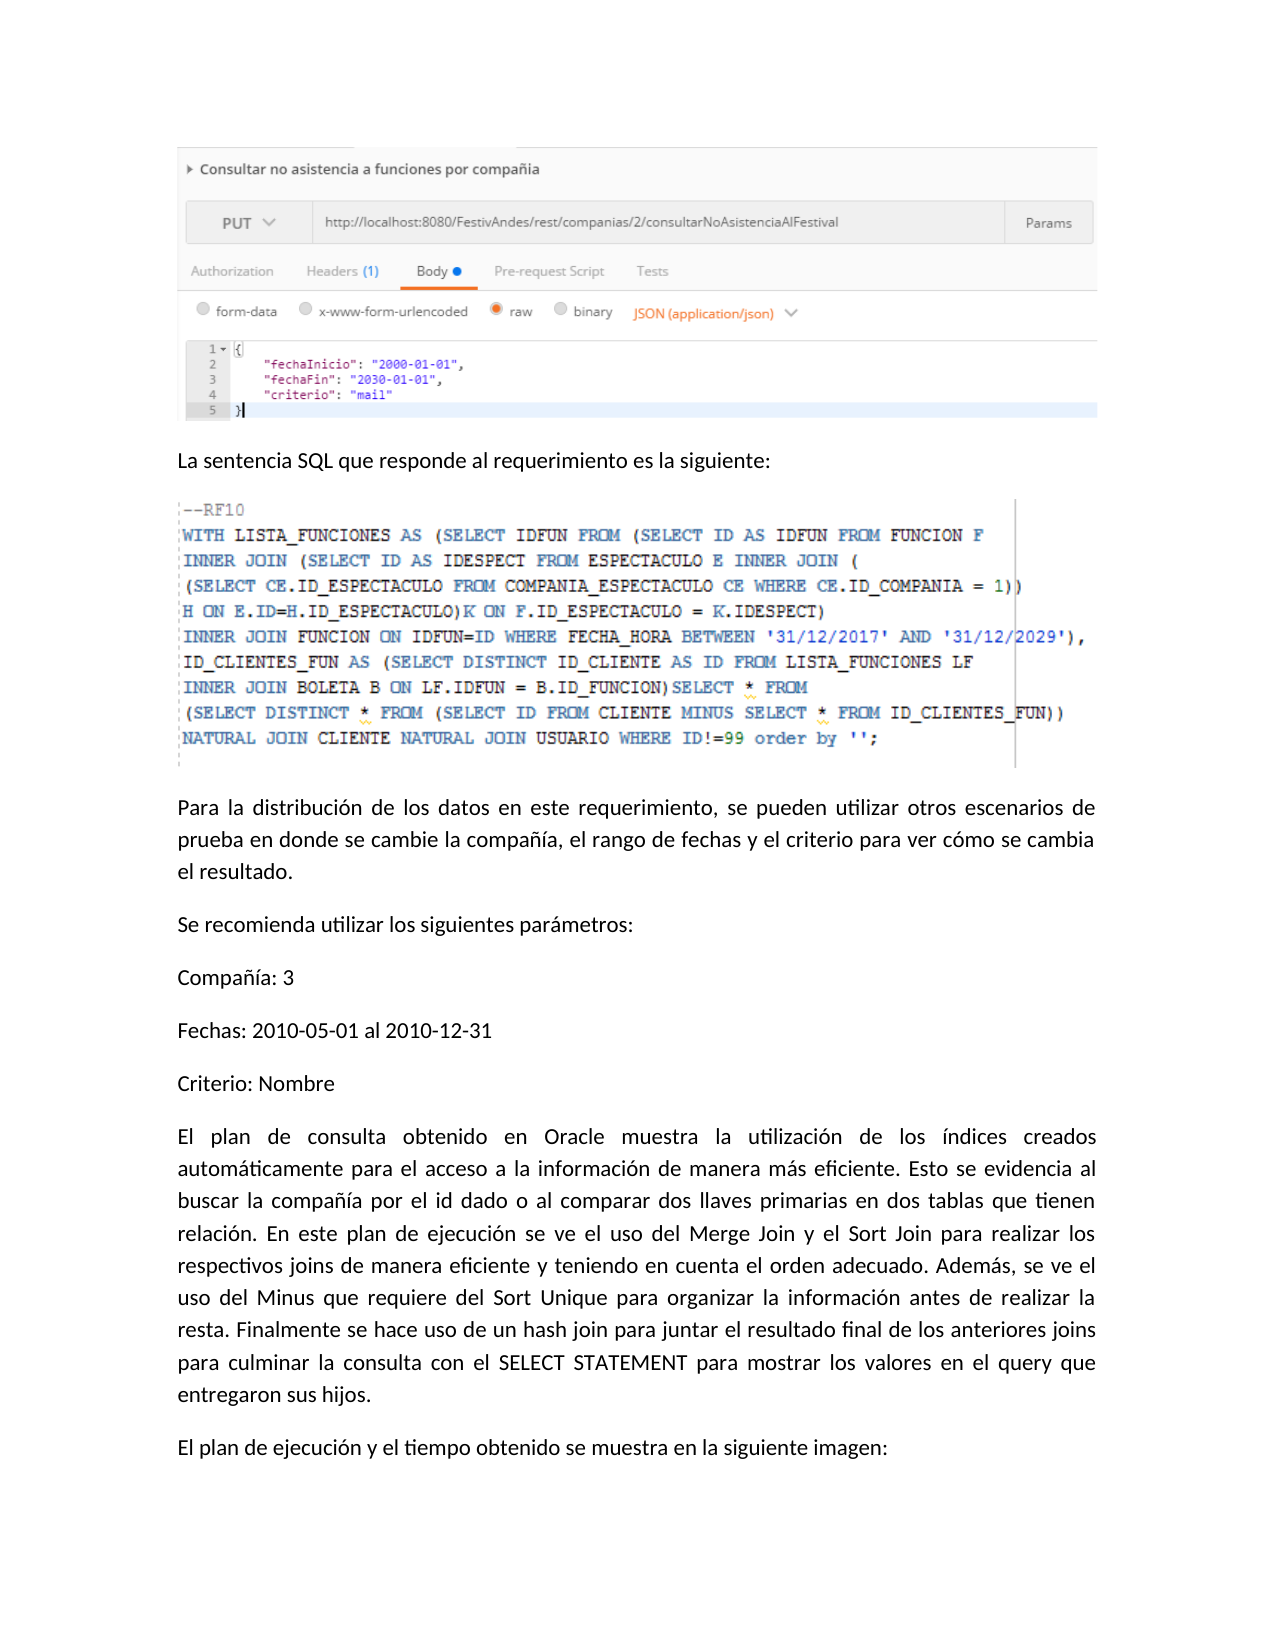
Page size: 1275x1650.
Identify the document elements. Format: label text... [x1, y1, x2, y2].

text Para la distribución de los datos en este requerimiento, se pueden utilizar otros escenarios de prueba en donde se cambie la compañía, el rango de fechas y el criterio para ver cómo se cambia el resultado. [177, 793, 1098, 885]
text Compañía: 3 [177, 963, 1098, 991]
text El plan de ejecución y el tiempo obtenido se muestra en la siguiente imagen: [177, 1433, 1098, 1461]
picture [177, 147, 1098, 421]
text El plan de consulta obtenido en Oracle muestra la utilización de los índices creados automáticamente para el acceso a la información de manera más eficiente. Esto se evidencia al buscar la compañía por el id dado o al comparar dos llaves primarias en dos tablas que tienen relación. En este plan de ejecución se ve el uso del Merge Join y el Sort Join para realizar los respectivos joins de manera eficiente y teniendo en cuenta el orden adecuado. Además, se ve el uso del Minus que requiere del Sort Unique para organizar la información antes de realizar la resta. Finalmente se hace uso de un hash join para juntar el resultado final de los anteriores joins para culminar la consulta con el SELECT STATEMENT para mostrar los valores en el query que entregaron sus hijos. [177, 1122, 1098, 1408]
text Fechas: 2010-05-01 al 2010-12-31 [177, 1016, 1098, 1044]
text Se recomienda utilizar los siguientes parámetros: [177, 910, 1098, 938]
text La sentencia SQL que responde al requerimiento es la siguiente: [177, 446, 1098, 474]
text Criterio: Nombre [177, 1069, 1098, 1097]
picture [177, 499, 1098, 768]
